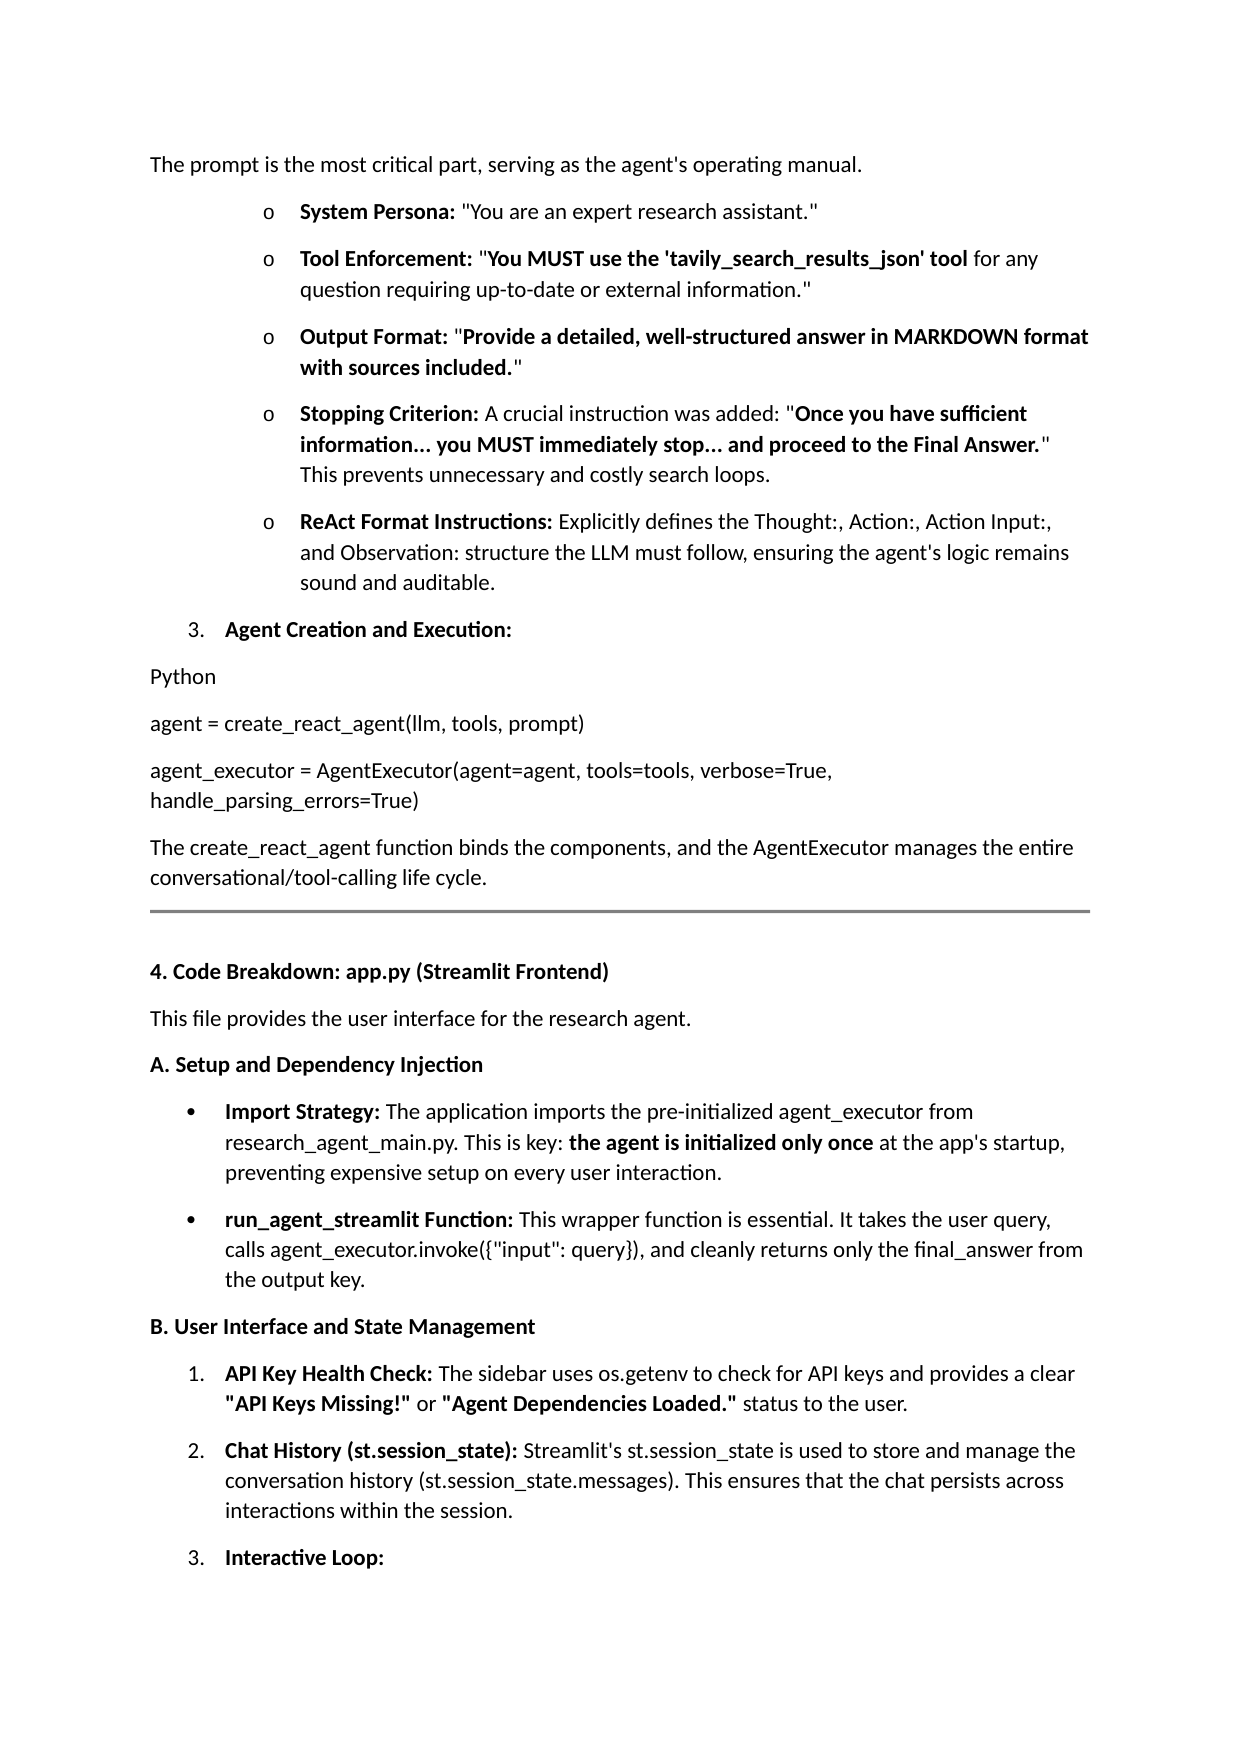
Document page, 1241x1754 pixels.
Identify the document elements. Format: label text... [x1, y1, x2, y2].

list Stopping Criterion: A crucial instruction was added: "Once you have sufficient information... you MUST immediately stop... and proceed to the Final Answer." This prevents unnecessary and costly search loops. [262, 399, 1090, 488]
text B. User Interface and State Management [150, 1312, 1090, 1340]
text This file provides the user interface for the research agent. [150, 1004, 1090, 1032]
list System Persona: "You are an expert research assistant." [262, 197, 1090, 225]
list run_agent_streamlit Function: This wrapper function is essential. It takes the user query, calls agent_executor.invoke({"input": query}), and cleanly returns only the final_answer from the output key. [187, 1205, 1090, 1293]
text The prompt is the most critical part, serving as the agent's operating manual. [150, 150, 1090, 178]
text 4. Code Breakdown: app.py (Streamlit Frontend) [150, 957, 1090, 985]
list Output Format: "Provide a detailed, well-structured answer in MARKDOWN format with sources included." [262, 322, 1090, 381]
list Import Strategy: The application imports the pre-initialized agent_executor from research_agent_main.py. This is key: the agent is initialized only once at the app's startup, preventing expensive setup on every user interaction. [187, 1097, 1090, 1186]
list Interactive Loop: [187, 1543, 1090, 1571]
list Agent Creation and Execution: [187, 615, 1090, 643]
text Python [150, 662, 1090, 690]
text The create_react_agent function binds the components, and the AgentExecutor manages the entire conversational/tool-calling life cycle. [150, 833, 1090, 891]
text agent = create_react_agent(llm, tools, prompt) [150, 709, 1090, 737]
list API Key Health Check: The sidebar uses os.getenv to check for API keys and provides a clear "API Keys Missing!" or "Agent Dependencies Loaded." status to the user. [187, 1359, 1090, 1417]
text A. Setup and Dependency Injection [150, 1051, 1090, 1078]
list ReAct Format Instructions: Explicitly defines the Thought:, Action:, Action Input:, and Observation: structure the LLM must follow, ensuring the agent's logic remains sound and auditable. [262, 507, 1090, 596]
list Chat History (st.session_state): Streamlit's st.session_state is used to store and manage the conversation history (st.session_state.messages). This ensures that the chat persists across interactions within the session. [187, 1436, 1090, 1524]
text agent_executor = AgentExecutor(agent=agent, tools=tools, verbose=True, handle_parsing_errors=True) [150, 756, 1090, 814]
list Tool Enforcement: "You MUST use the 'tavily_search_results_json' tool for any question requiring up-to-date or external information." [262, 244, 1090, 303]
